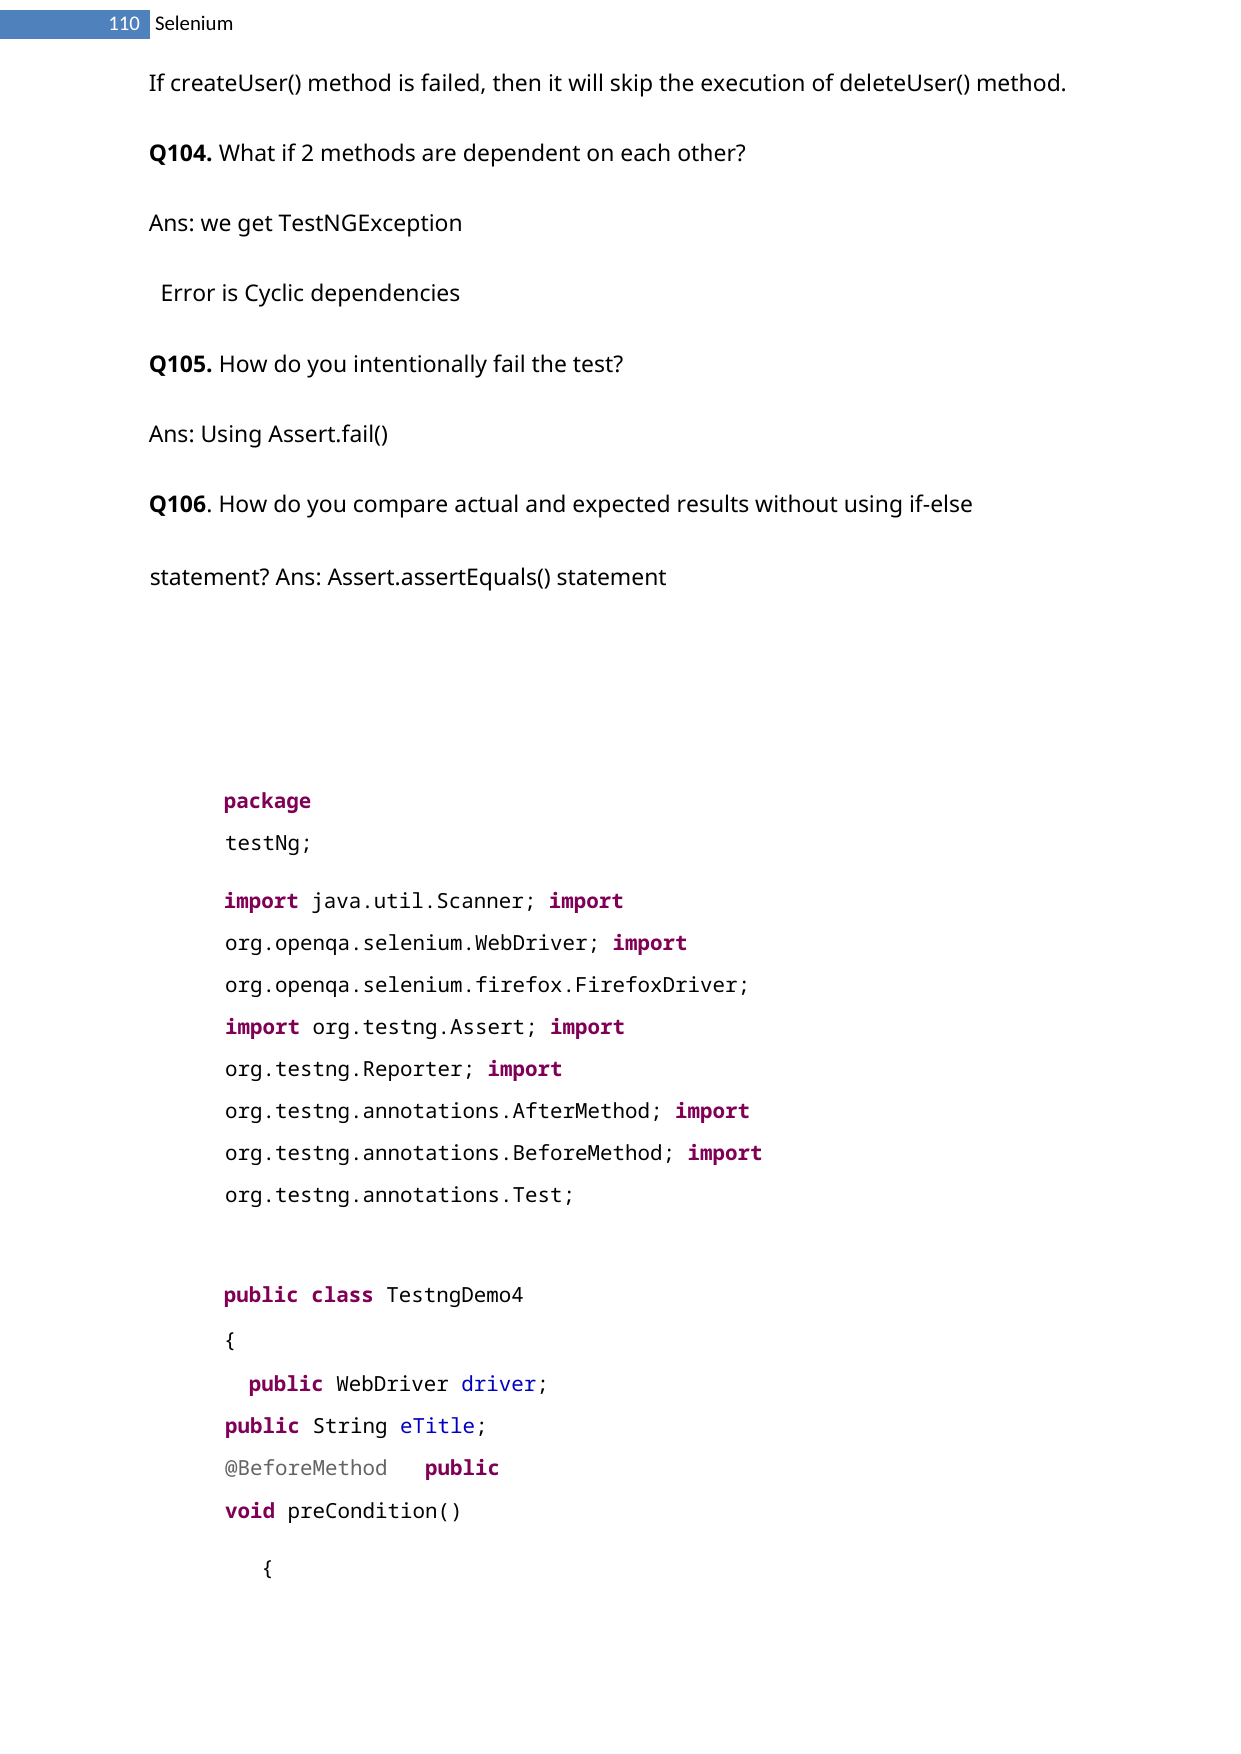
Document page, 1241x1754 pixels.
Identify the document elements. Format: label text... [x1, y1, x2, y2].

text public WebDriver driver; public String eTitle; @BeforeMethod public void preCondition() [224, 1369, 558, 1524]
text If createUser() method is failed, then it will skip the execution of deleteUser() method. [148, 67, 1175, 98]
text public class TestngDemo4 [224, 1280, 1177, 1309]
text Q104. What if 2 methods are dependent on each other? [148, 137, 1175, 168]
text { [224, 1553, 1177, 1582]
text Q106. How do you compare actual and expected results without using if-else statement? Ans: Assert.assertEquals() statement [148, 488, 1031, 592]
text import java.util.Scanner; import org.openqa.selenium.WebDriver; import org.openqa.selenium.firefox.FirefoxDriver; import org.testng.Assert; import org.testng.Reporter; import org.testng.annotations.AfterMethod; import org.testng.annotations.BeforeMethod; import org.testng.annotations.Test; [224, 886, 798, 1209]
text Ans: Using Assert.fail() [148, 418, 1175, 449]
text Error is Cyclic dependencies [148, 277, 1175, 309]
text Ans: we get TestNGException [148, 207, 1175, 239]
text { [224, 1325, 1177, 1353]
text package testNg; [224, 786, 409, 857]
text Q105. How do you intentionally fail the test? [148, 348, 1175, 379]
